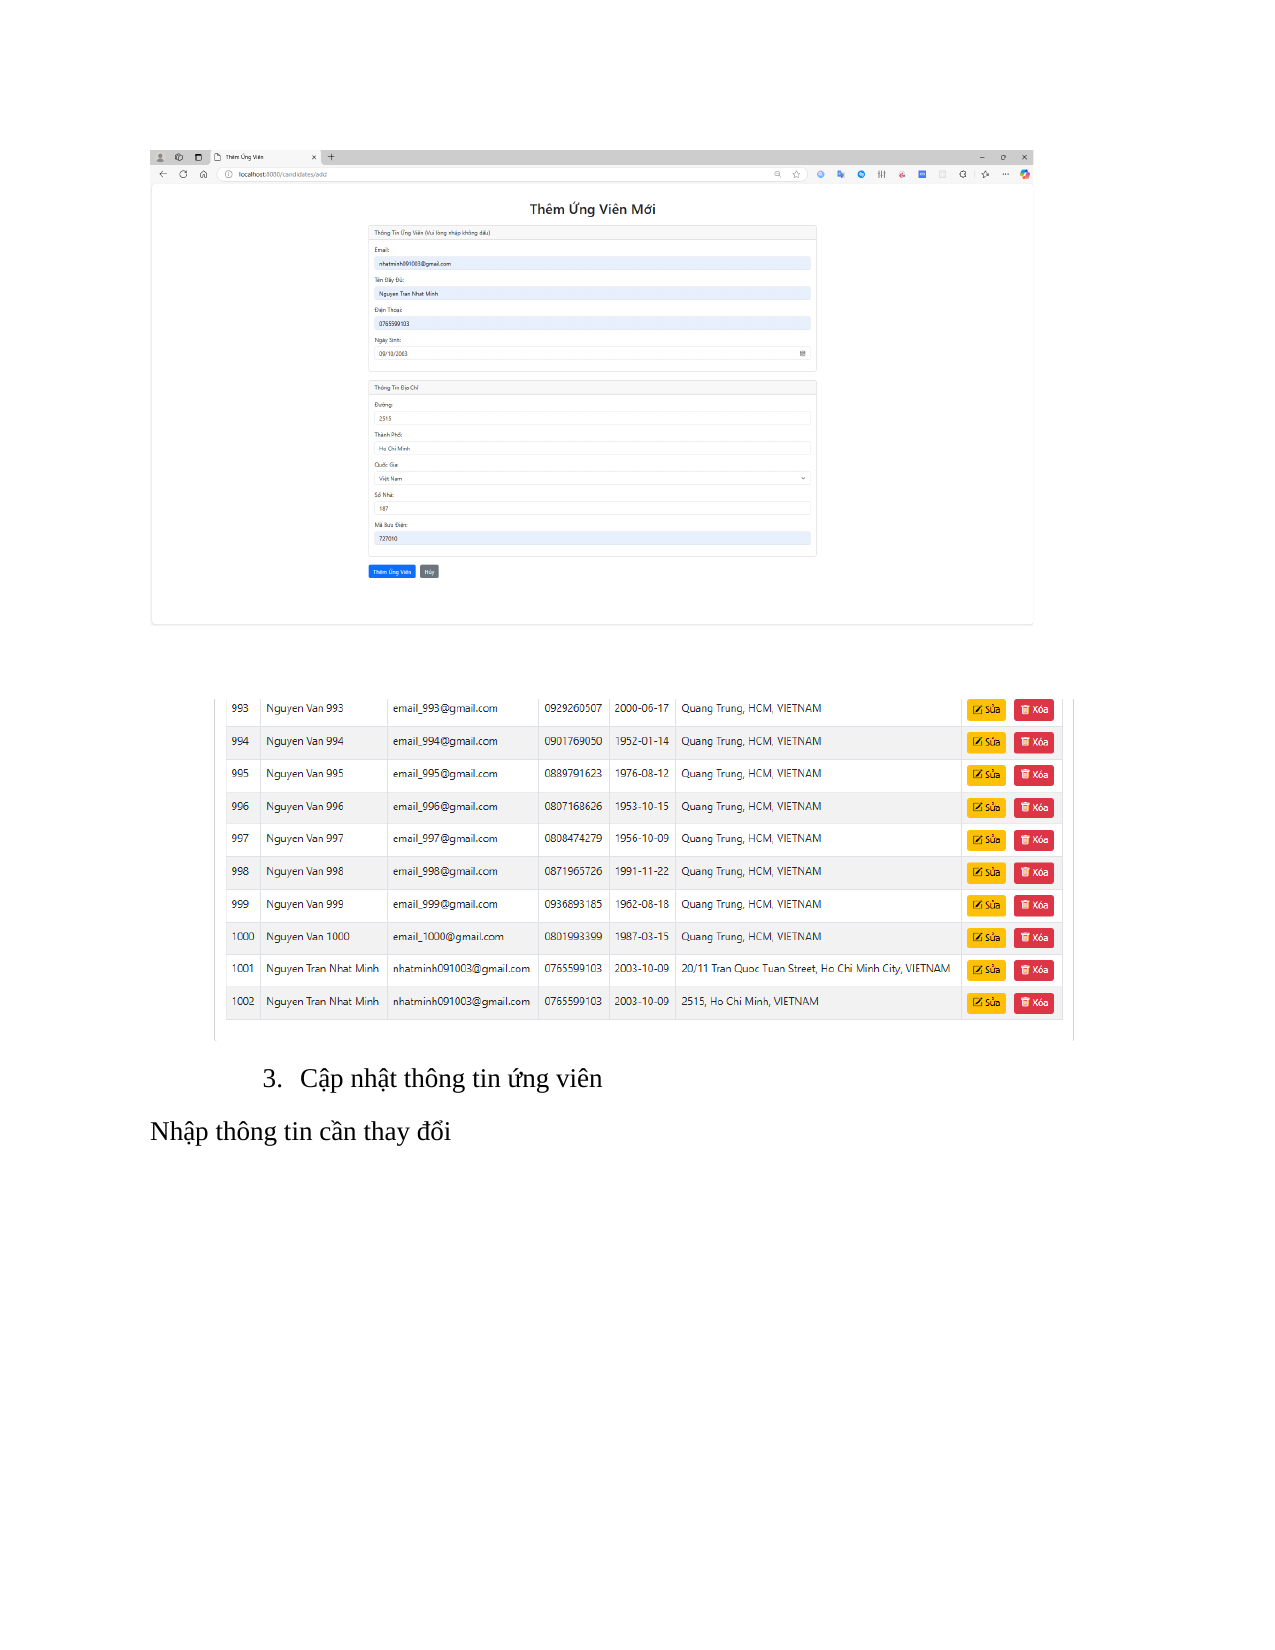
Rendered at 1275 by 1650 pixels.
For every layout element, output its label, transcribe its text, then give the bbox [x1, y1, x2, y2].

list Cập nhật thông tin ứng viên [262, 1062, 1125, 1093]
picture [150, 699, 1125, 1041]
picture [150, 150, 1034, 626]
text Nhập thông tin cần thay đổi [150, 1115, 1125, 1146]
